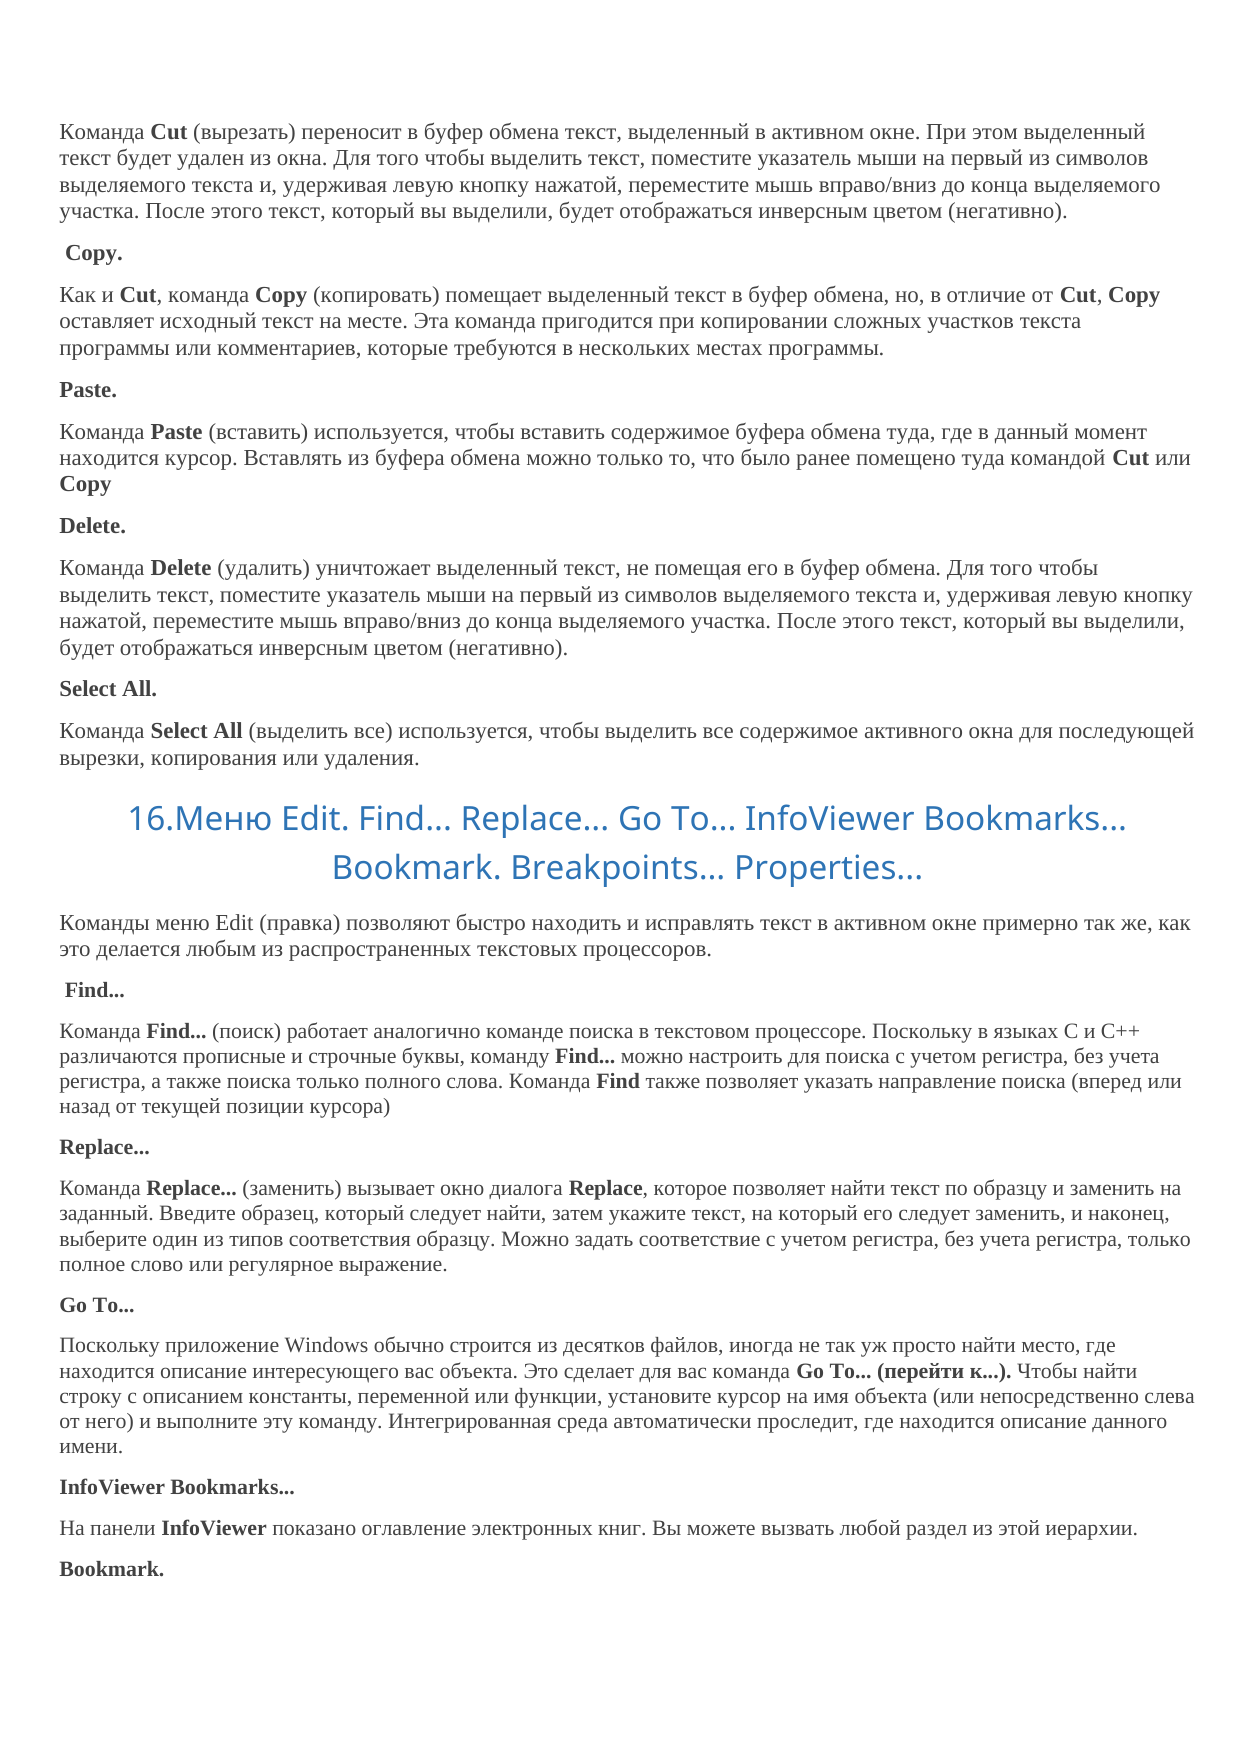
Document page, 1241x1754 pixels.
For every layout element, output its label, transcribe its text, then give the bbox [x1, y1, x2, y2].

text Delete. [59, 512, 1196, 539]
text Команда Replace... (заменить) вызывает окно диалога Replace, которое позволяет найти текст по образцу и заменить на заданный. Введите образец, который следует найти, затем укажите текст, на который его следует заменить, и наконец, выберите один из типов соответствия образцу. Можно задать соответствие с учетом регистра, без учета регистра, только полное слово или регулярное выражение. [59, 1175, 1196, 1276]
text На панели InfoViewer показано оглавление электронных книг. Вы можете вызвать любой раздел из этой иерархии. [59, 1515, 1196, 1540]
text Bookmark. [59, 1556, 1196, 1581]
text Команда Cut (вырезать) переносит в буфер обмена текст, выделенный в активном окне. При этом выделенный текст будет удален из окна. Для того чтобы выделить текст, поместите указатель мыши на первый из символов выделяемого текста и, удерживая левую кнопку нажатой, переместите мышь вправо/вниз до конца выделяемого участка. После этого текст, который вы выделили, будет отображаться инверсным цветом (негативно). [59, 118, 1196, 223]
text Команды меню Edit (правка) позволяют быстро находить и исправлять текст в активном окне примерно так же, как это делается любым из распространенных текстовых процессоров. [713, 909, 1196, 961]
text Select All. [59, 676, 1196, 702]
text Сору. [59, 239, 1196, 266]
text Команда Delete (удалить) уничтожает выделенный текст, не помещая его в буфер обмена. Для того чтобы выделить текст, поместите указатель мыши на первый из символов выделяемого текста и, удерживая левую кнопку нажатой, переместите мышь вправо/вниз до конца выделяемого участка. После этого текст, который вы выделили, будет отображаться инверсным цветом (негативно). [59, 554, 1196, 660]
text Find... [59, 977, 1196, 1002]
text Команда Select All (выделить все) используется, чтобы выделить все содержимое активного окна для последующей вырезки, копирования или удаления. [59, 717, 1196, 770]
text Команда Find... (поиск) работает аналогично команде поиска в текстовом процессоре. Поскольку в языках С и C++ различаются прописные и строчные буквы, команду Find... можно настроить для поиска с учетом регистра, без учета регистра, а также поиска только полного слова. Команда Find также позволяет указать направление поиска (вперед или назад от текущей позиции курсора) [59, 1018, 1196, 1119]
text Команда Paste (вставить) используется, чтобы вставить содержимое буфера обмена туда, где в данный момент находится курсор. Вставлять из буфера обмена можно только то, что было ранее помещено туда командой Cut или Сору [59, 418, 1196, 497]
text Поскольку приложение Windows обычно строится из десятков файлов, иногда не так уж просто найти место, где находится описание интересующего вас объекта. Это сделает для вас команда Go To... (перейти к...). Чтобы найти строку с описанием константы, переменной или функции, установите курсор на имя объекта (или непосредственно слева от него) и выполните эту команду. Интегрированная среда автоматически проследит, где находится описание данного имени. [59, 1332, 1196, 1458]
text Как и Cut, команда Сору (копировать) помещает выделенный текст в буфер обмена, но, в отличие от Cut, Copy оставляет исходный текст на месте. Эта команда пригодится при копировании сложных участков текста программы или комментариев, которые требуются в нескольких местах программы. [59, 281, 1196, 360]
text Go To... [59, 1292, 1196, 1317]
text Paste. [59, 376, 1196, 402]
text Replace... [59, 1134, 1196, 1159]
subtitle 16.Меню Edit. Find... Replace... Go To... InfoViewer Bookmarks... Bookmark. Breakpoints... Properties... [59, 795, 1196, 889]
text InfoViewer Bookmarks... [59, 1474, 1196, 1499]
